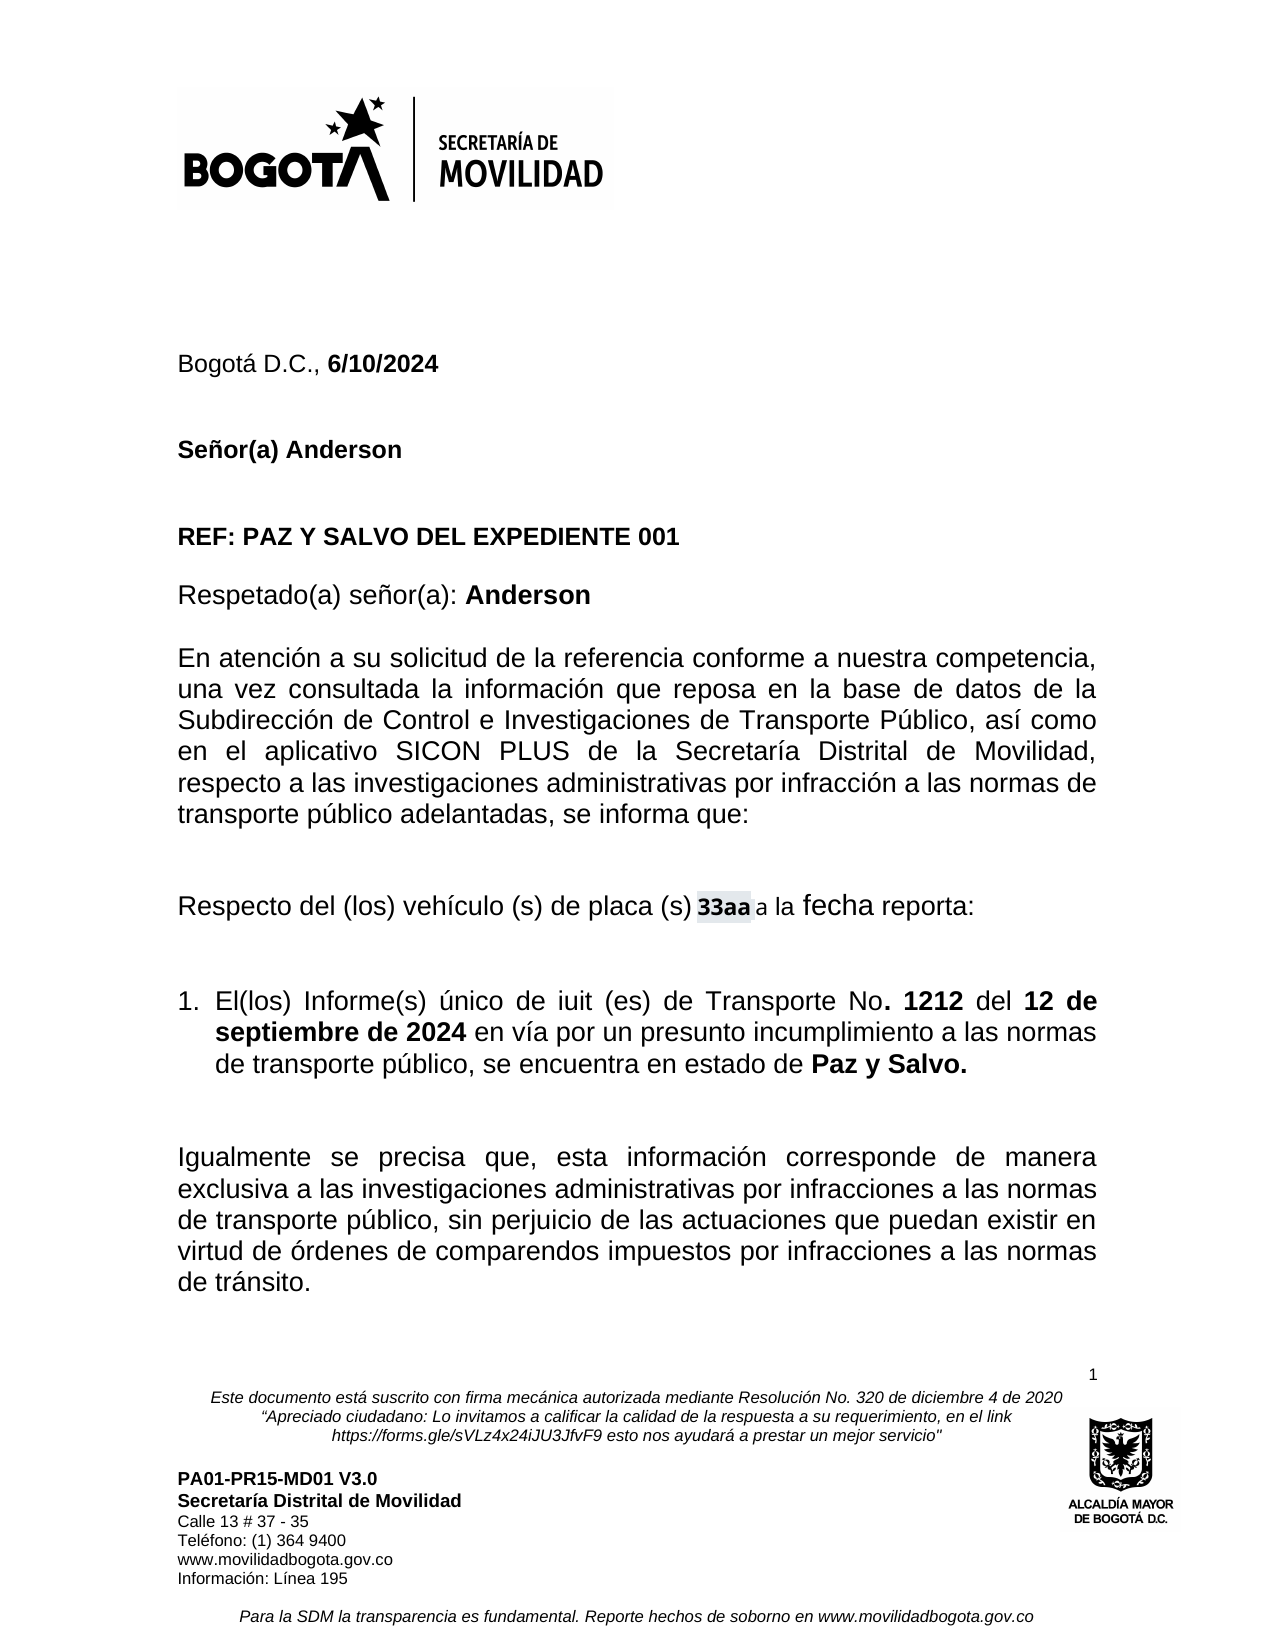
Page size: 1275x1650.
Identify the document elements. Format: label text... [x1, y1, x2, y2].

text Respetado(a) señor(a): Anderson [177, 579, 1097, 610]
text En atención a su solicitud de la referencia conforme a nuestra competencia, una vez consultada la información que reposa en la base de datos de la Subdirección de Control e Investigaciones de Transporte Público, así como en el aplicativo SICON PLUS de la Secretaría Distrital de Movilidad, respecto a las investigaciones administrativas por infracción a las normas de transporte público adelantadas, se informa que: [177, 642, 1097, 829]
text Respecto del (los) vehículo (s) de placa (s) 33aa a la fecha reporta: [177, 888, 1097, 923]
text Señor(a) Anderson [177, 435, 1097, 464]
text Igualmente se precisa que, esta información corresponde de manera exclusiva a las investigaciones administrativas por infracciones a las normas de transporte público, sin perjuicio de las actuaciones que puedan existir en virtud de órdenes de comparendos impuestos por infracciones a las normas de tránsito. [177, 1141, 1097, 1298]
picture [177, 87, 614, 210]
text REF: PAZ Y SALVO DEL EXPEDIENTE 001 [177, 522, 1097, 550]
list El(los) Informe(s) único de iuit (es) de Transporte No. 1212 del 12 de septiembre de 2024 en vía por un presunto incumplimiento a las normas de transporte público, se encuentra en estado de Paz y Salvo. [177, 985, 1097, 1079]
text Bogotá D.C., 6/10/2024 [177, 349, 1097, 378]
picture [1060, 1407, 1181, 1532]
